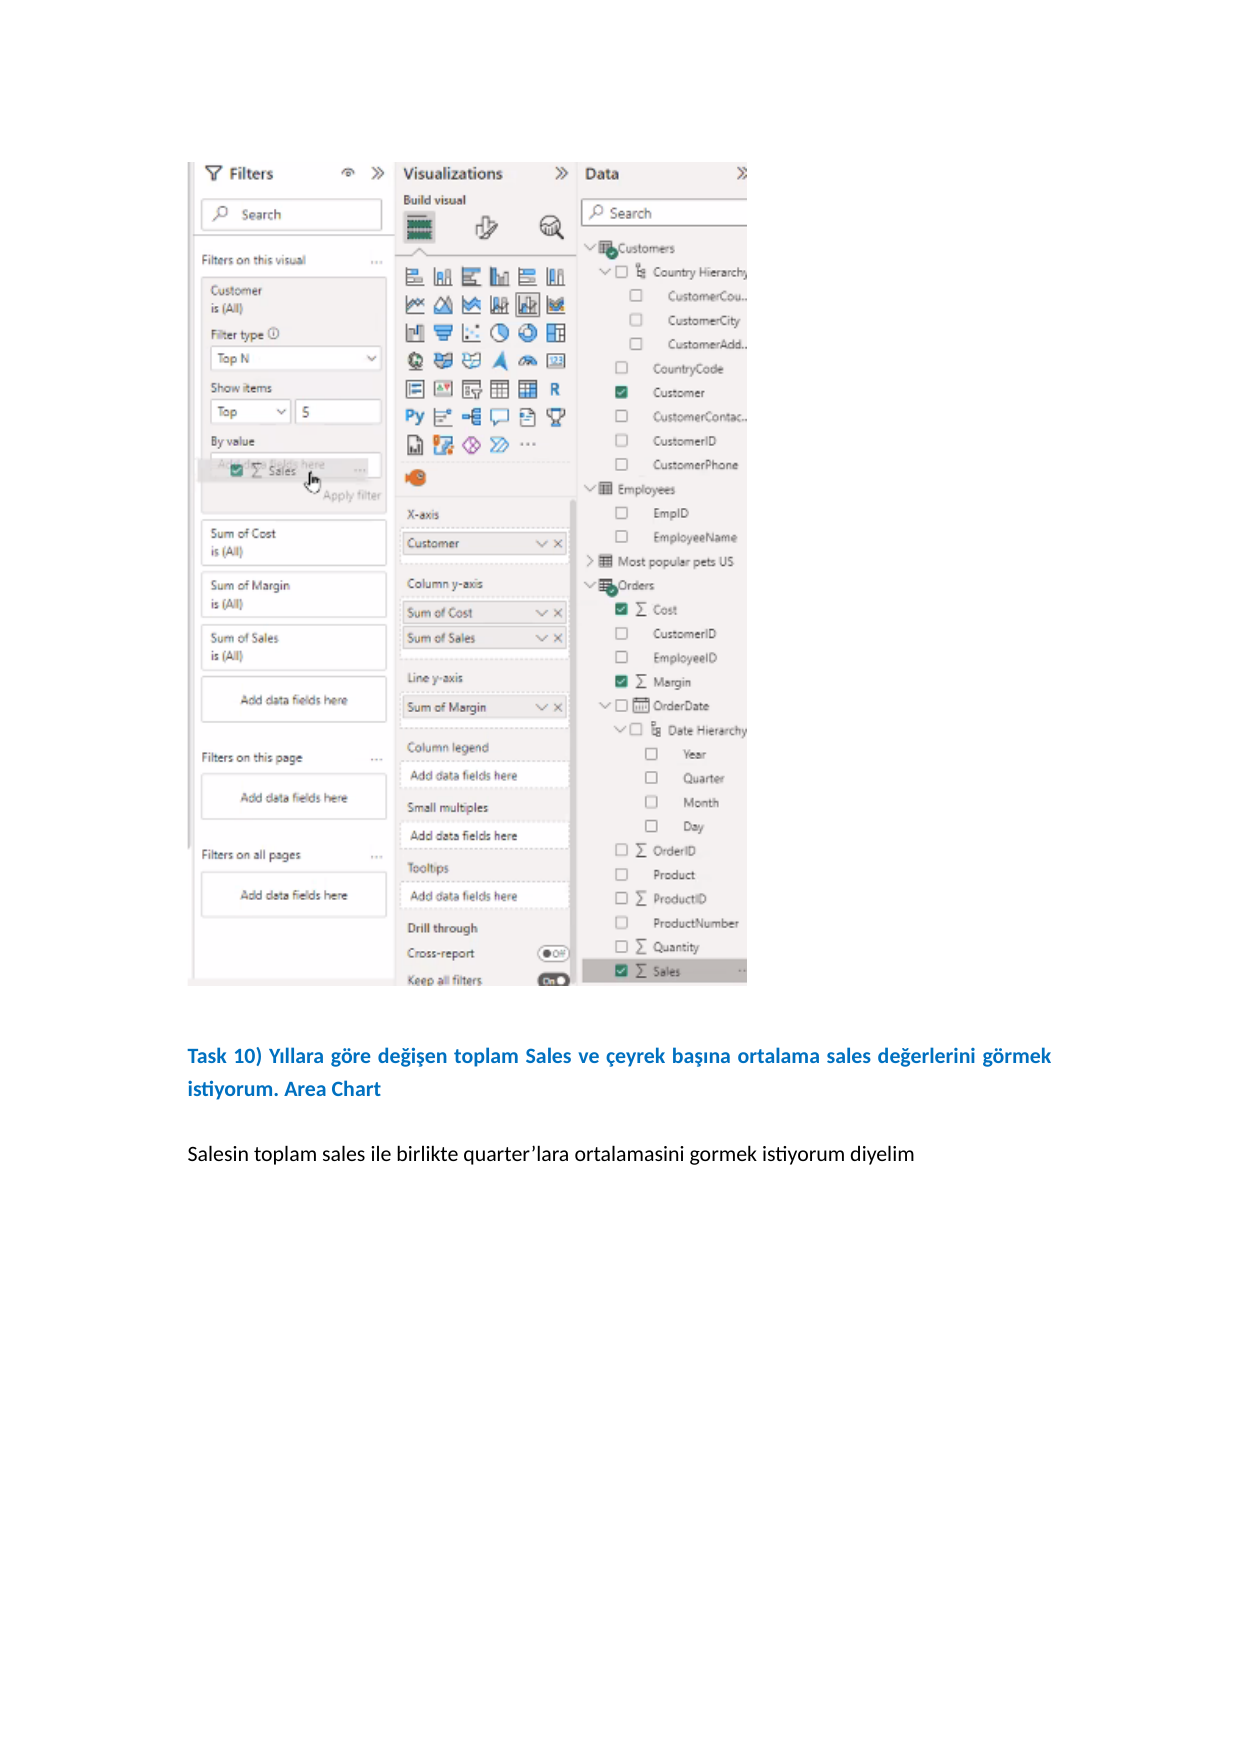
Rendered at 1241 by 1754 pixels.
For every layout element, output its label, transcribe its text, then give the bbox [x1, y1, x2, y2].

list Task 10) Yıllara göre değişen toplam Sales ve çeyrek başına ortalama sales değerlerini görmek istiyorum. Area Chart [187, 1039, 1053, 1104]
picture [187, 162, 747, 986]
list Salesin toplam sales ile birlikte quarter’lara ortalamasini gormek istiyorum diyelim [187, 1137, 1053, 1169]
